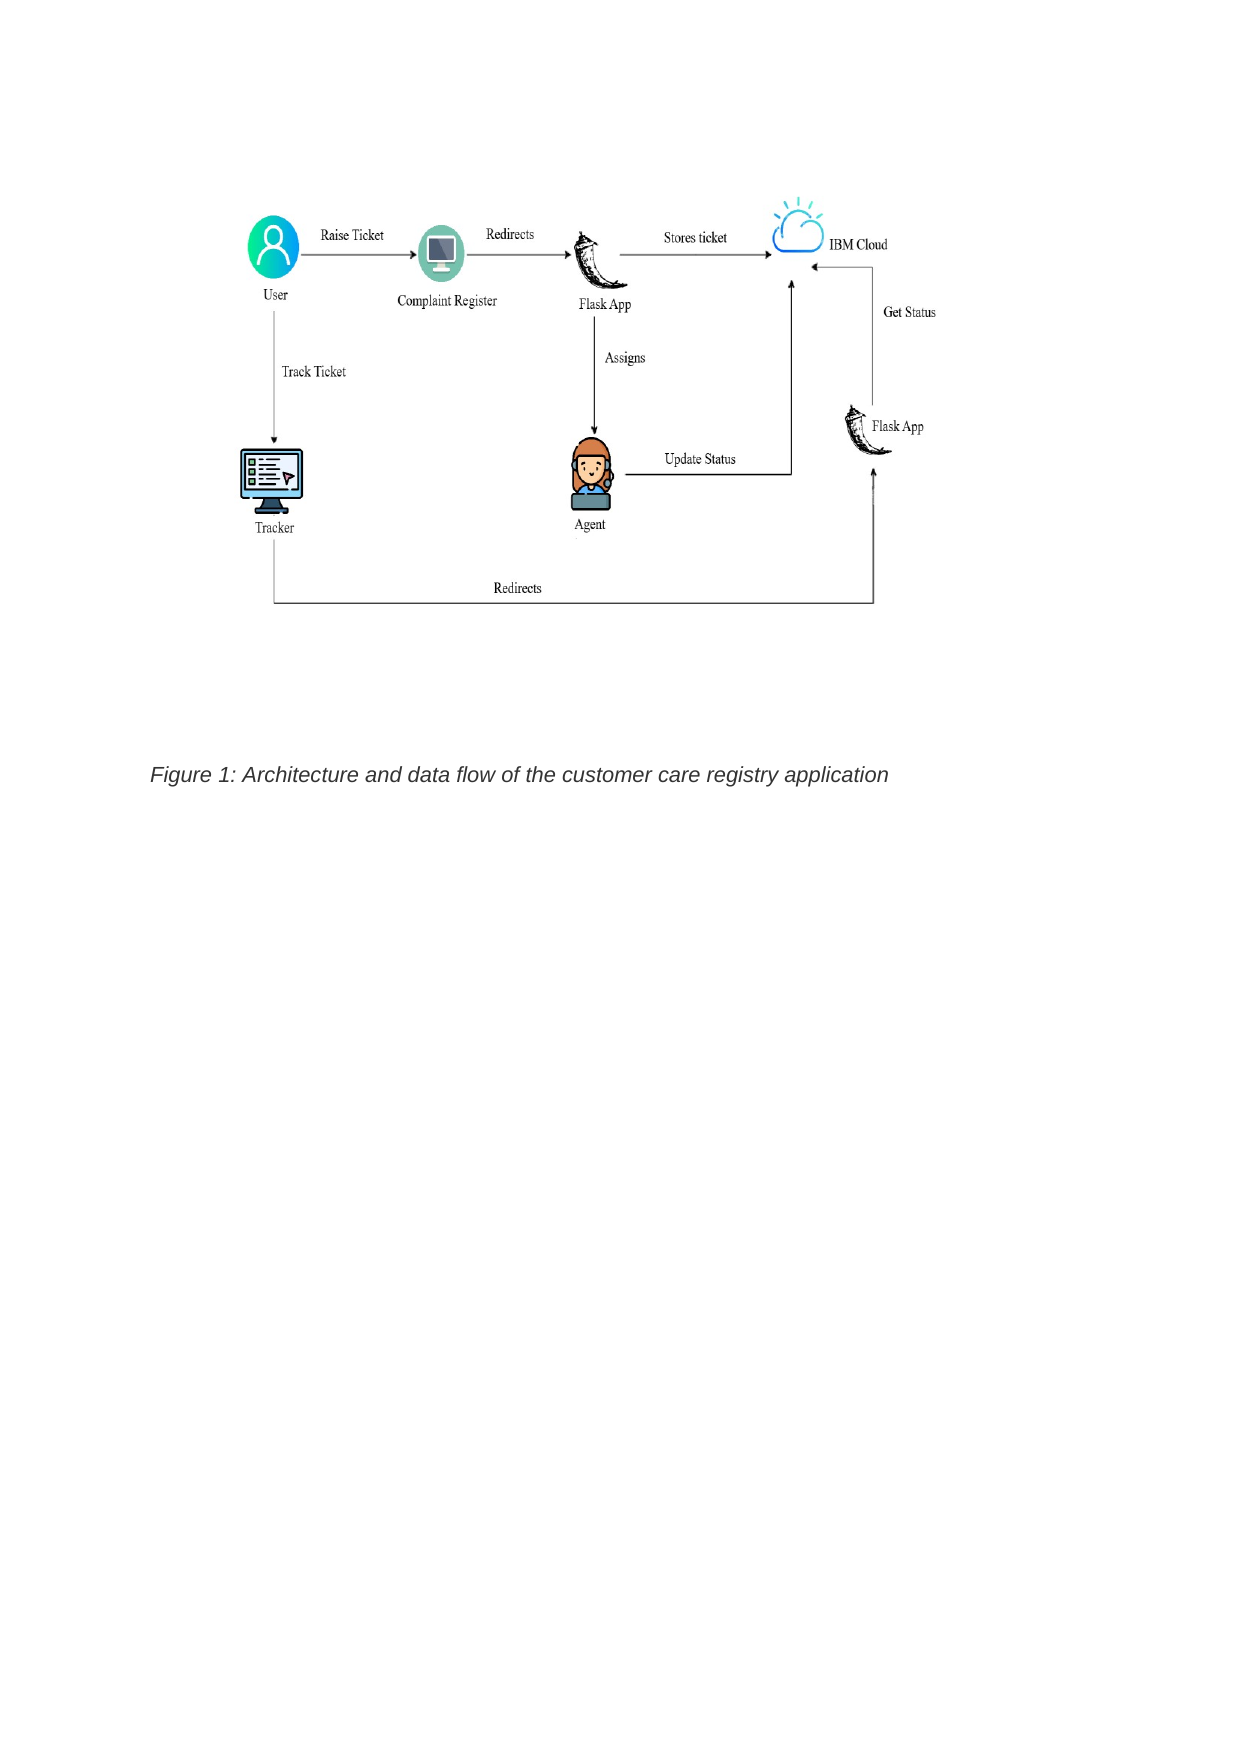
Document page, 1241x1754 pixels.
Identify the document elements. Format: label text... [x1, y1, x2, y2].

picture [150, 150, 1100, 704]
text Figure 1: Architecture and data flow of the customer care registry application [150, 762, 1090, 787]
